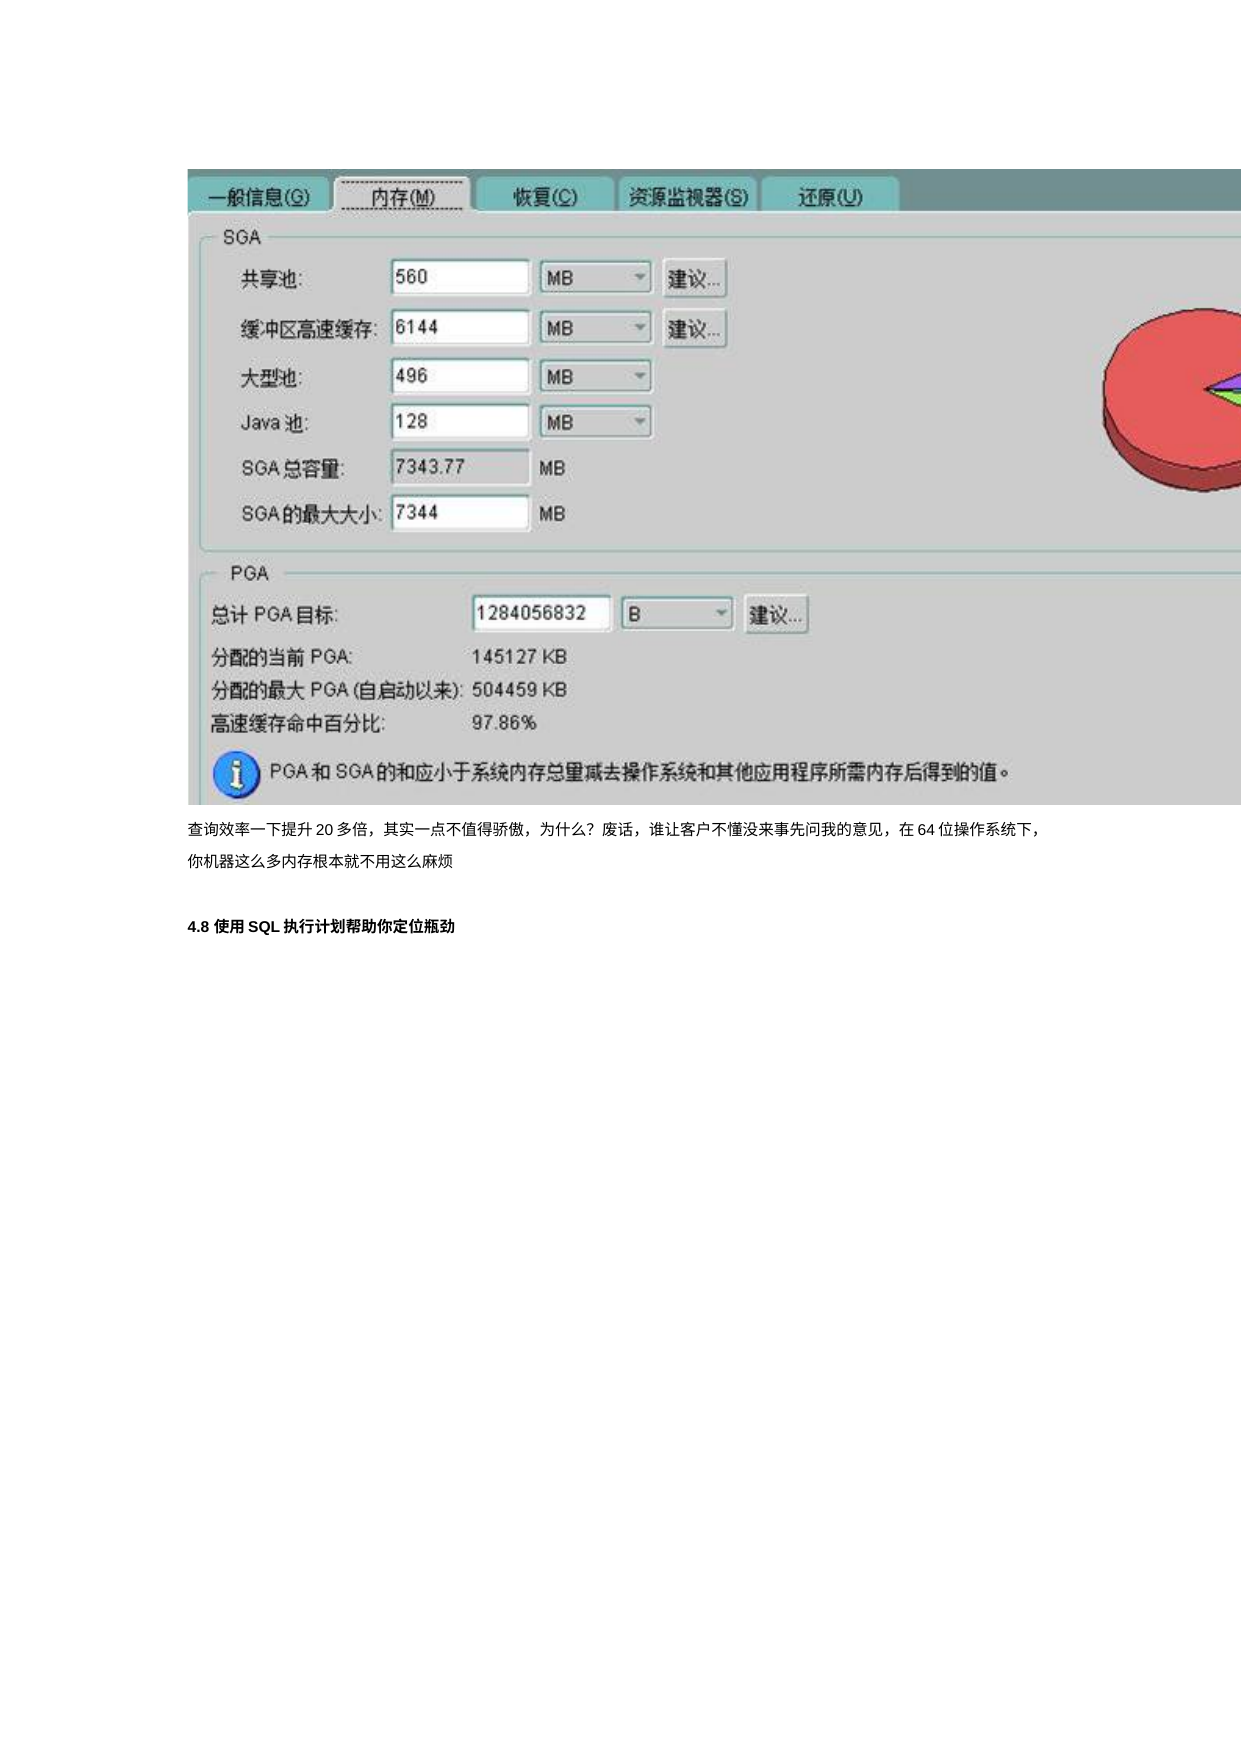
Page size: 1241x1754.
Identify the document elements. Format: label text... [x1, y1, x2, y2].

text 查询效率一下提升20多倍，其实一点不值得骄傲，为什么？废话，谁让客户不懂没来事先问我的意见，在64位操作系统下，你机器这么多内存根本就不用这么麻烦 [187, 812, 1053, 877]
text 4.8 使用SQL执行计划帮助你定位瓶劲 [187, 909, 1053, 942]
picture [187, 169, 1241, 805]
